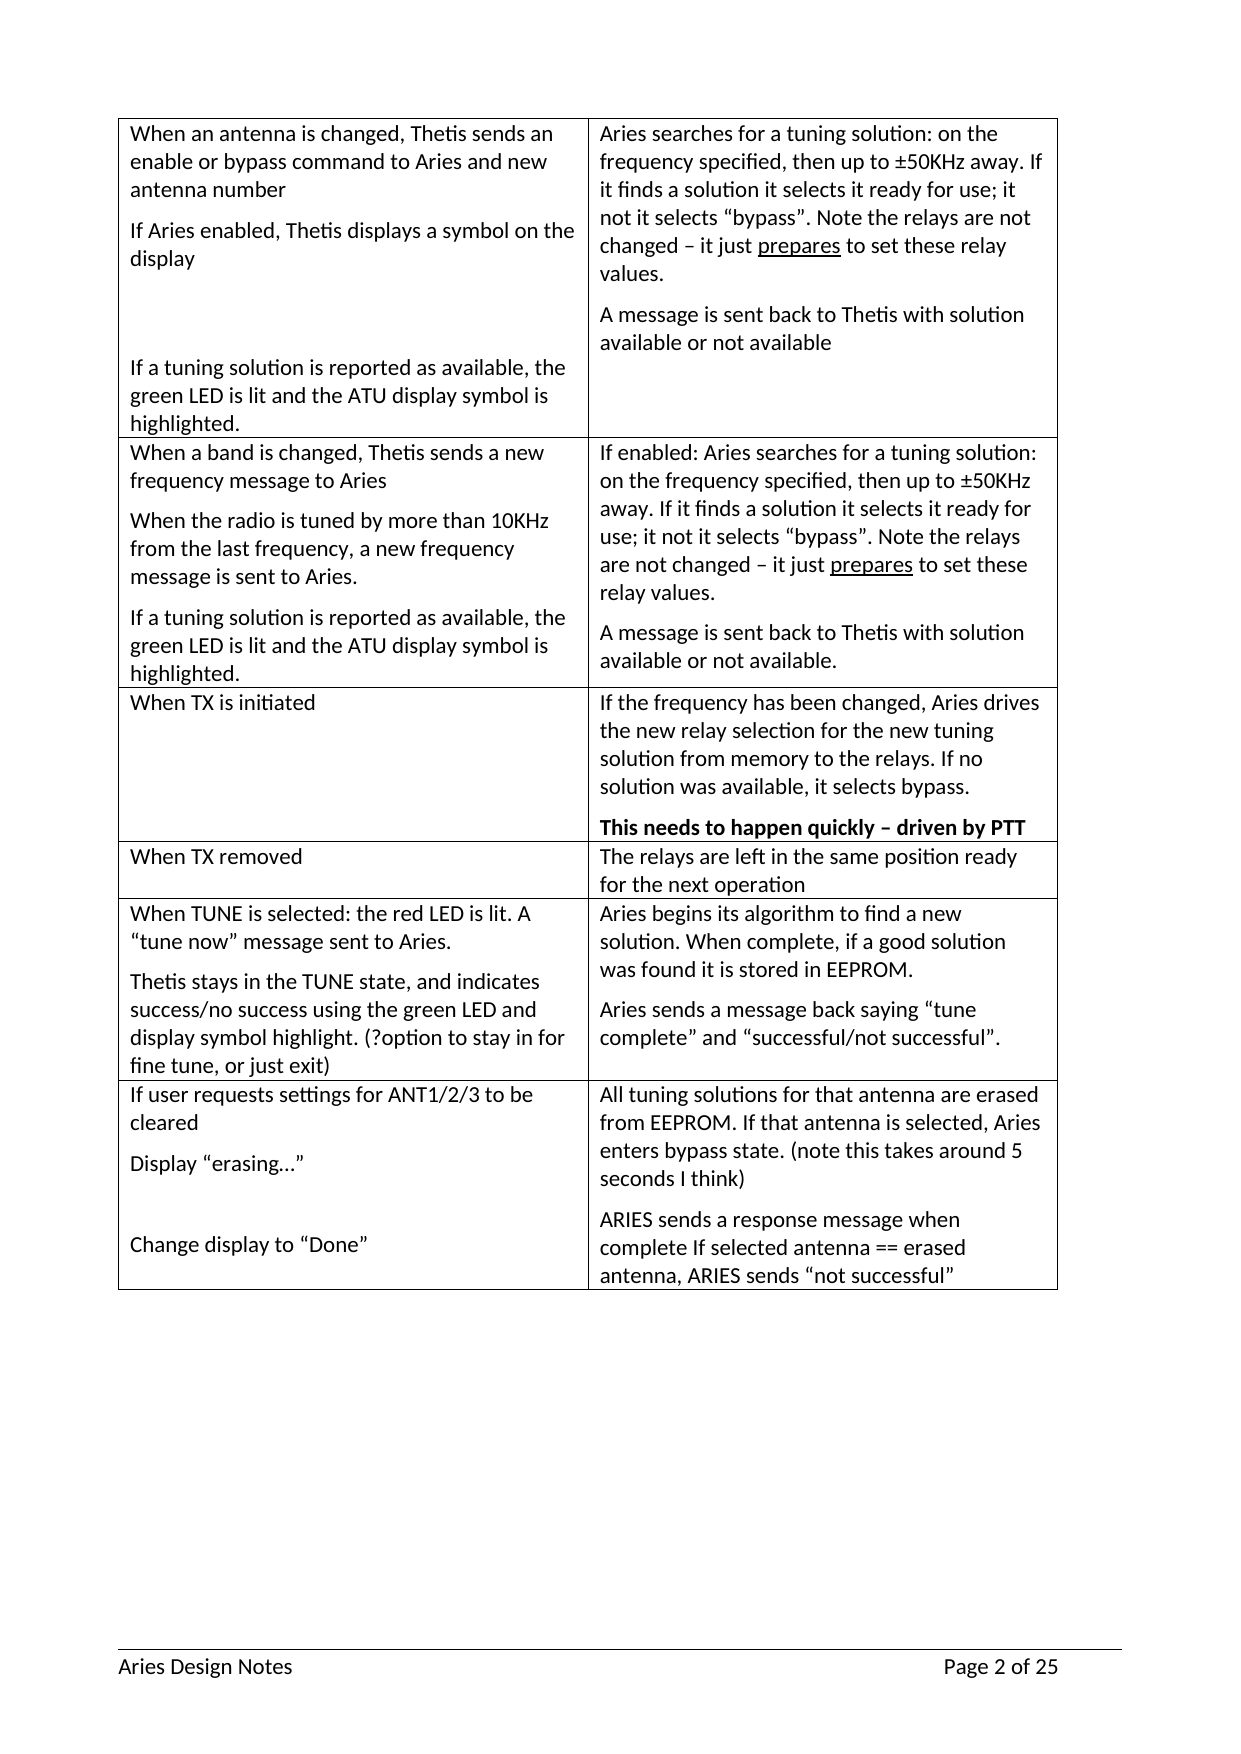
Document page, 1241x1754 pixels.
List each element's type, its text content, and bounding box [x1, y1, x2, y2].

table_cell If enabled: Aries searches for a tuning solution: on the frequency specified, then up to ±50KHz away. If it finds a solution it selects it ready for use; it not it selects “bypass”. Note the relays are not changed – it just prepares to set these relay values. A message is sent back to Thetis with solution available or not available. [589, 438, 1057, 687]
table_cell When TUNE is selected: the red LED is lit. A “tune now” message sent to Aries. Thetis stays in the TUNE state, and indicates success/no success using the green LED and display symbol highlight. (?option to stay in for fine tune, or just exit) [119, 899, 588, 1079]
table_cell When TX removed [119, 842, 588, 898]
table_cell When an antenna is changed, Thetis sends an enable or bypass command to Aries and new antenna number If Aries enabled, Thetis displays a symbol on the display If a tuning solution is reported as available, the green LED is lit and the ATU display symbol is highlighted. [119, 119, 588, 437]
table_cell If the frequency has been changed, Aries drives the new relay selection for the new tuning solution from memory to the relays. If no solution was available, it selects bypass. This needs to happen quickly – driven by PTT [589, 688, 1057, 841]
table_cell When TX is initiated [119, 688, 588, 841]
table_cell Aries searches for a tuning solution: on the frequency specified, then up to ±50KHz away. If it finds a solution it selects it ready for use; it not it selects “bypass”. Note the relays are not changed – it just prepares to set these relay values. A message is sent back to Thetis with solution available or not available [589, 119, 1057, 437]
table_cell When a band is changed, Thetis sends a new frequency message to Aries When the radio is tuned by more than 10KHz from the last frequency, a new frequency message is sent to Aries. If a tuning solution is reported as available, the green LED is lit and the ATU display symbol is highlighted. [119, 438, 588, 687]
table_cell If user requests settings for ANT1/2/3 to be cleared Display “erasing…” Change display to “Done” [119, 1081, 588, 1289]
table_cell The relays are left in the same position ready for the next operation [589, 842, 1057, 898]
table_cell Aries begins its algorithm to find a new solution. When complete, if a good solution was found it is stored in EEPROM. Aries sends a message back saying “tune complete” and “successful/not successful”. [589, 899, 1057, 1079]
